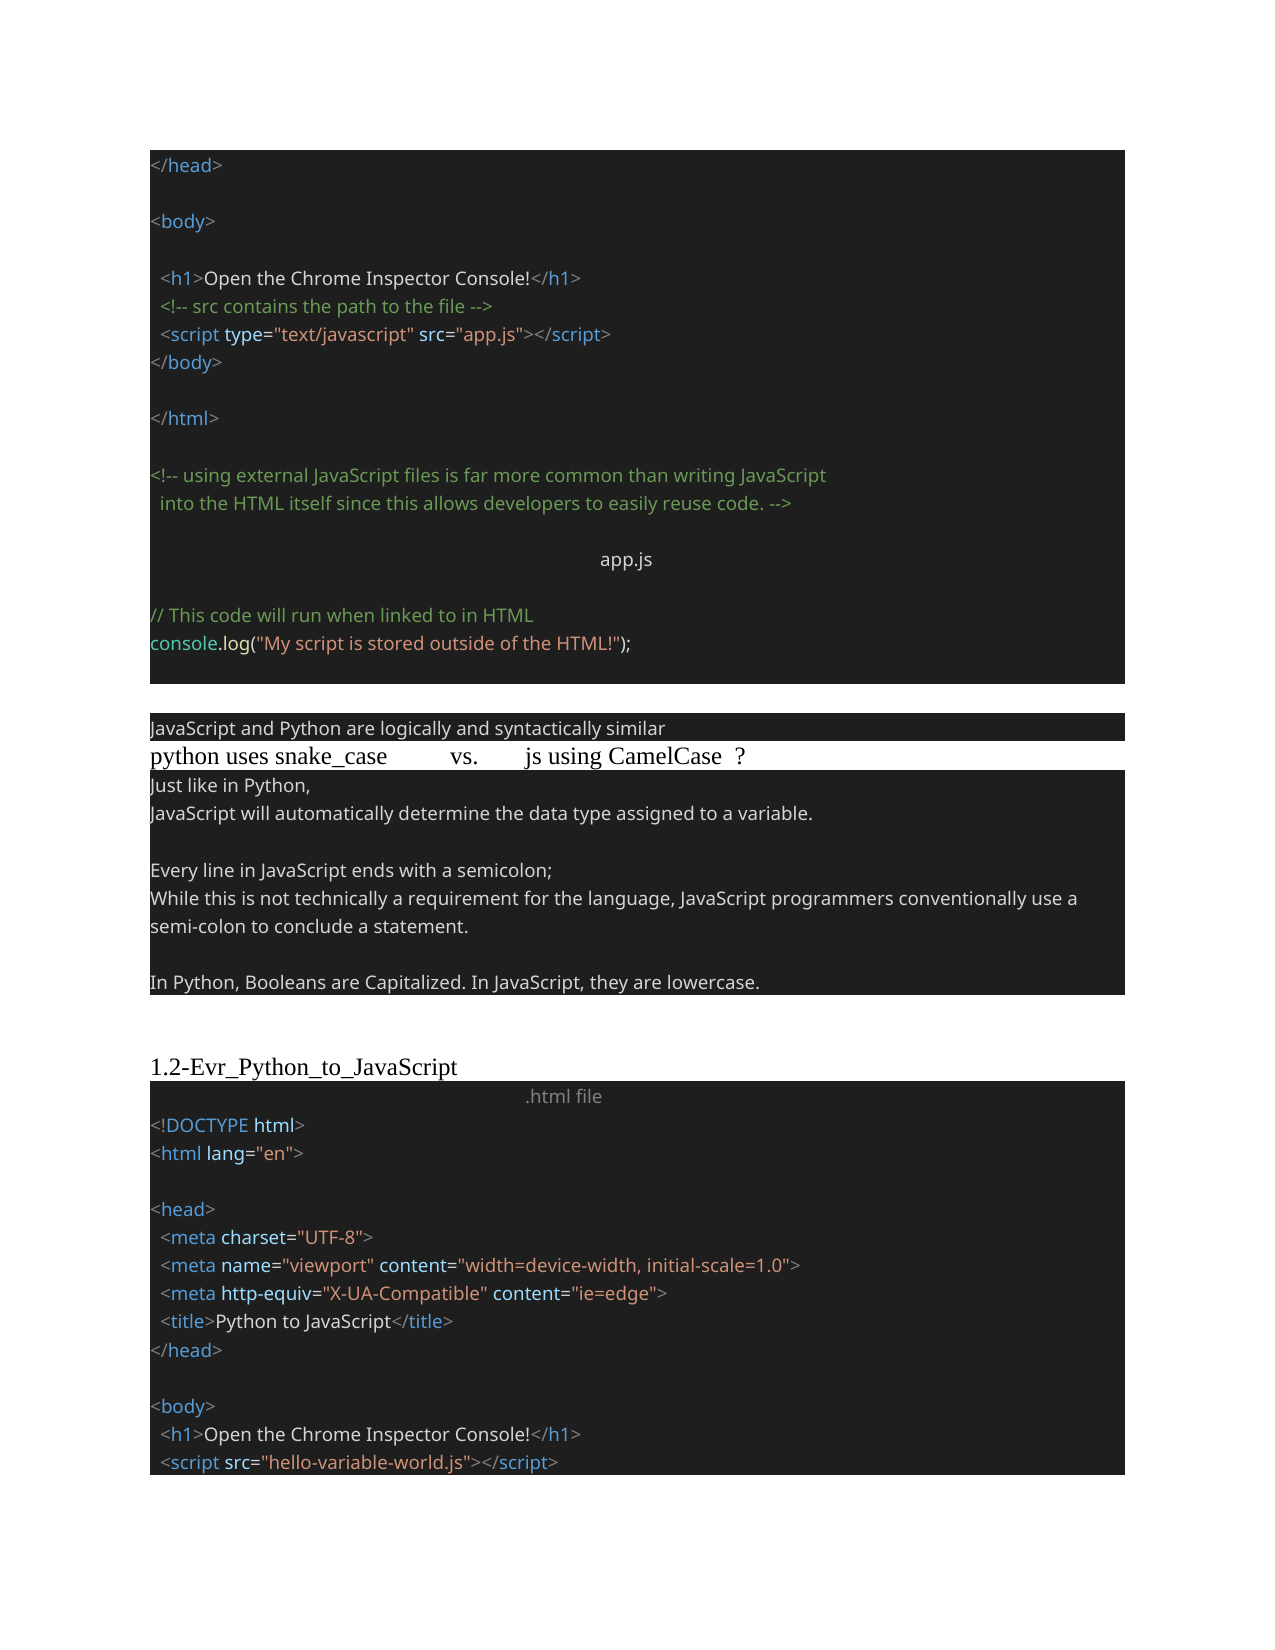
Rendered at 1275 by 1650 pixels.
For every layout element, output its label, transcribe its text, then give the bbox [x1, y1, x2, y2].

text Every line in JavaScript ends with a semicolon; [150, 854, 1125, 882]
text </head> [150, 1334, 1125, 1362]
text <head> [150, 1194, 1125, 1222]
text <meta http-equiv="X-UA-Compatible" content="ie=edge"> [150, 1278, 1125, 1306]
text <html lang="en"> [150, 1137, 1125, 1166]
text <script src="hello-variable-world.js"></script> [150, 1447, 1125, 1475]
text <body> [150, 1391, 1125, 1419]
text <title>Python to JavaScript</title> [150, 1306, 1125, 1334]
text into the HTML itself since this allows developers to easily reuse code. --> [150, 487, 1125, 516]
text <!-- using external JavaScript files is far more common than writing JavaScript [150, 459, 1125, 487]
text <meta name="viewport" content="width=device-width, initial-scale=1.0"> [150, 1250, 1125, 1278]
text </body> [150, 347, 1125, 375]
text <!DOCTYPE html> [150, 1109, 1125, 1137]
text JavaScript and Python are logically and syntactically similar [150, 713, 1125, 741]
text </head> [150, 150, 1125, 178]
text app.js [150, 544, 1125, 572]
text Just like in Python, [150, 770, 1125, 798]
text console.log("My script is stored outside of the HTML!"); [150, 628, 1125, 656]
text <!-- src contains the path to the file --> [150, 291, 1125, 319]
text </html> [150, 403, 1125, 431]
text In Python, Booleans are Capitalized. In JavaScript, they are lowercase. [150, 967, 1125, 995]
text python uses snake_case vs. js using CamelCase ? [150, 741, 1125, 770]
text <h1>Open the Chrome Inspector Console!</h1> [150, 262, 1125, 291]
text <meta charset="UTF-8"> [150, 1222, 1125, 1250]
text <body> [150, 206, 1125, 234]
text While this is not technically a requirement for the language, JavaScript programmers conventionally use a semi-colon to conclude a statement. [150, 882, 1125, 939]
text JavaScript will automatically determine the data type assigned to a variable. [150, 798, 1125, 826]
text // This code will run when linked to in HTML [150, 600, 1125, 628]
text <h1>Open the Chrome Inspector Console!</h1> [150, 1419, 1125, 1447]
text 1.2-Evr_Python_to_JavaScript [150, 1052, 1125, 1081]
text .html file [150, 1081, 1125, 1109]
text <script type="text/javascript" src="app.js"></script> [150, 319, 1125, 347]
